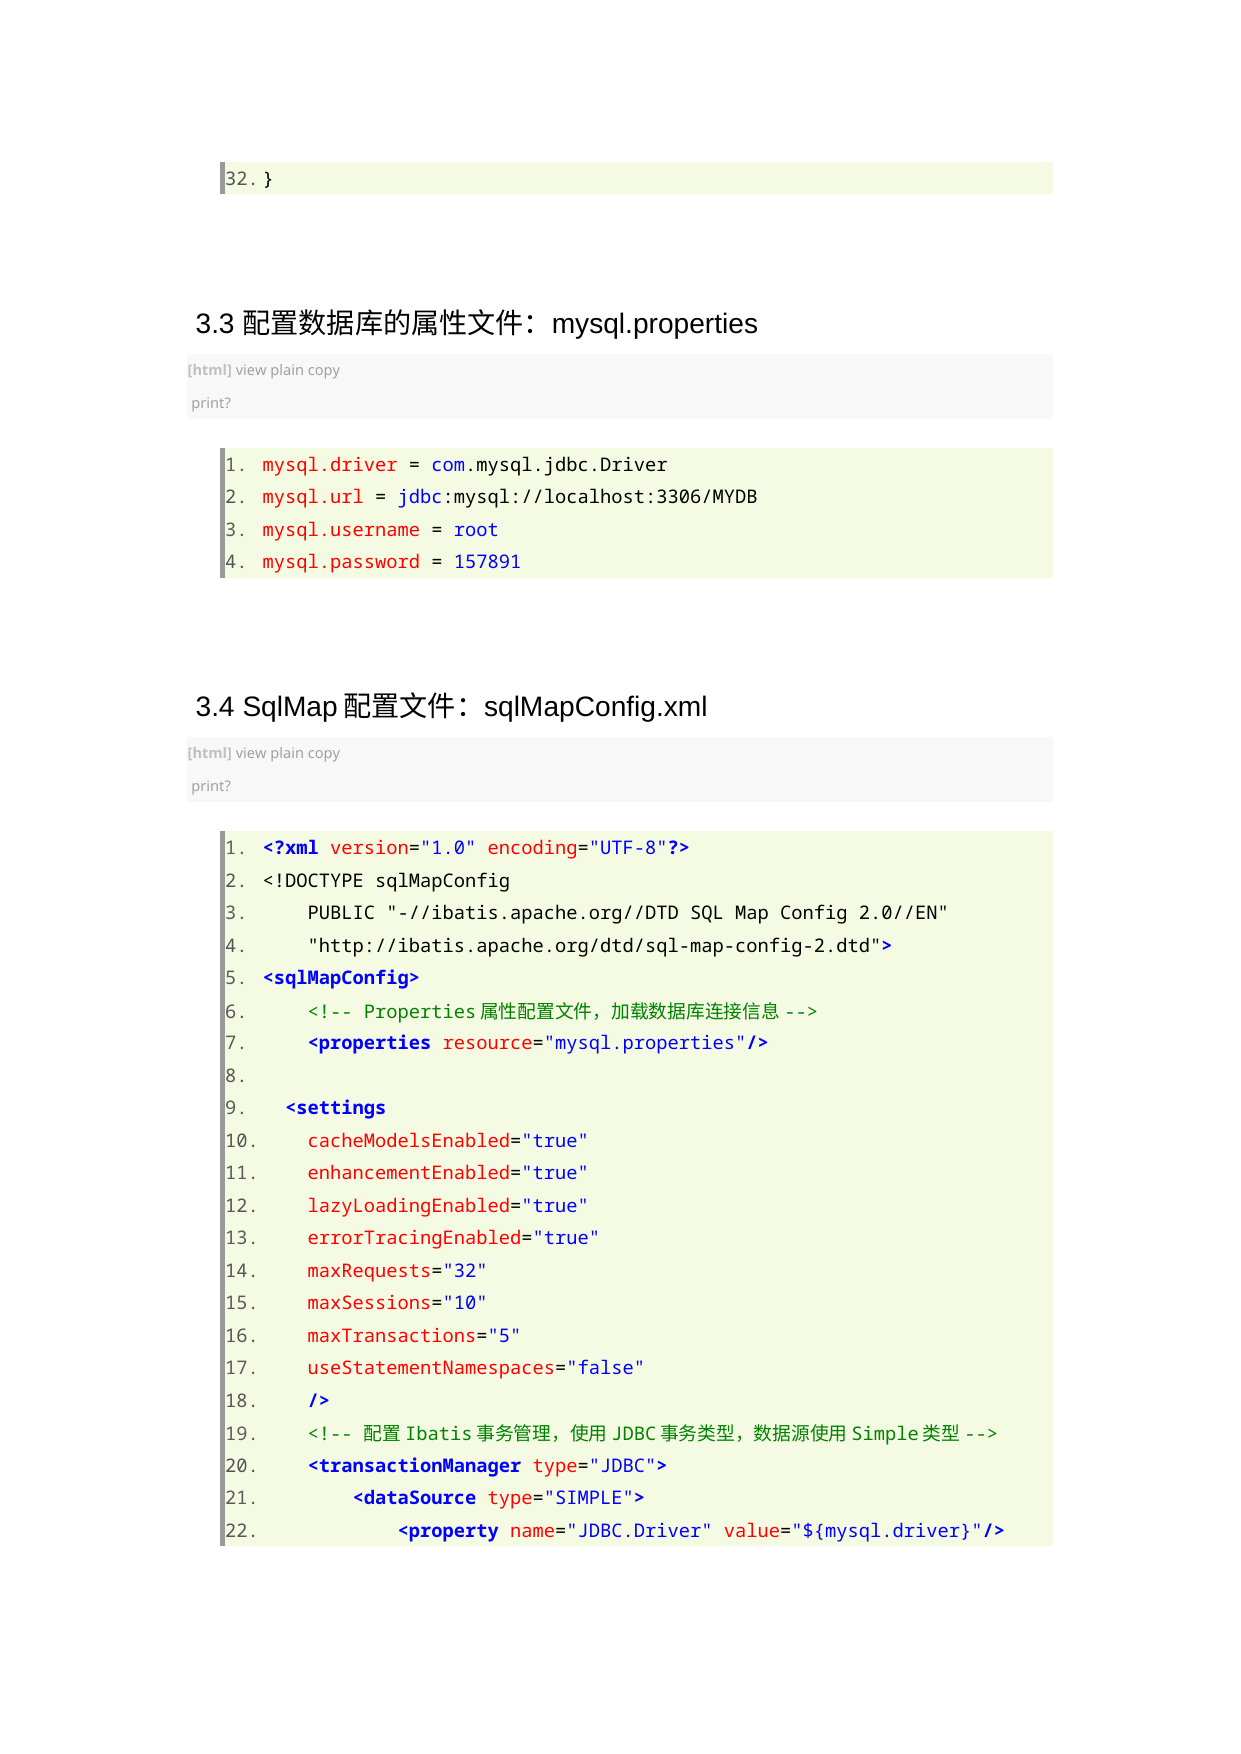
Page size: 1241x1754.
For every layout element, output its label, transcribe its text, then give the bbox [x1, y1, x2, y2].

list maxSessions="10" [225, 1286, 1053, 1319]
list } [225, 162, 1053, 194]
list <transactionManager type="JDBC"> [225, 1449, 1053, 1481]
text print? [187, 386, 1053, 419]
list <!-- 配置Ibatis事务管理，使用JDBC事务类型，数据源使用Simple类型 --> [225, 1416, 1053, 1449]
text 3.4 SqlMap配置文件：sqlMapConfig.xml [187, 672, 1053, 737]
list mysql.driver = com.mysql.jdbc.Driver [225, 448, 1053, 480]
list enhancementEnabled="true" [225, 1156, 1053, 1189]
list <settings [225, 1091, 1053, 1124]
list cacheModelsEnabled="true" [225, 1124, 1053, 1156]
list mysql.password = 157891 [225, 545, 1053, 578]
list <!-- Properties属性配置文件，加载数据库连接信息 --> [225, 994, 1053, 1026]
list /> [225, 1384, 1053, 1416]
list mysql.username = root [225, 513, 1053, 545]
list <dataSource type="SIMPLE"> [225, 1481, 1053, 1514]
list <properties resource="mysql.properties"/> [225, 1026, 1053, 1059]
list <sqlMapConfig> [225, 961, 1053, 994]
list <?xml version="1.0" encoding="UTF-8"?> [225, 831, 1053, 864]
list maxRequests="32" [225, 1254, 1053, 1286]
list "http://ibatis.apache.org/dtd/sql-map-config-2.dtd"> [225, 929, 1053, 961]
list errorTracingEnabled="true" [225, 1221, 1053, 1254]
list <property name="JDBC.Driver" value="${mysql.driver}"/> [225, 1514, 1053, 1546]
text [html] view plain copy [187, 737, 1053, 769]
list maxTransactions="5" [225, 1319, 1053, 1351]
list useStatementNamespaces="false" [225, 1351, 1053, 1384]
list lazyLoadingEnabled="true" [225, 1189, 1053, 1221]
list PUBLIC "-//ibatis.apache.org//DTD SQL Map Config 2.0//EN" [225, 896, 1053, 929]
list <!DOCTYPE sqlMapConfig [225, 864, 1053, 896]
text 3.3 配置数据库的属性文件：mysql.properties [187, 289, 1053, 354]
text print? [187, 769, 1053, 802]
text [html] view plain copy [187, 354, 1053, 386]
list mysql.url = jdbc:mysql://localhost:3306/MYDB [225, 480, 1053, 513]
